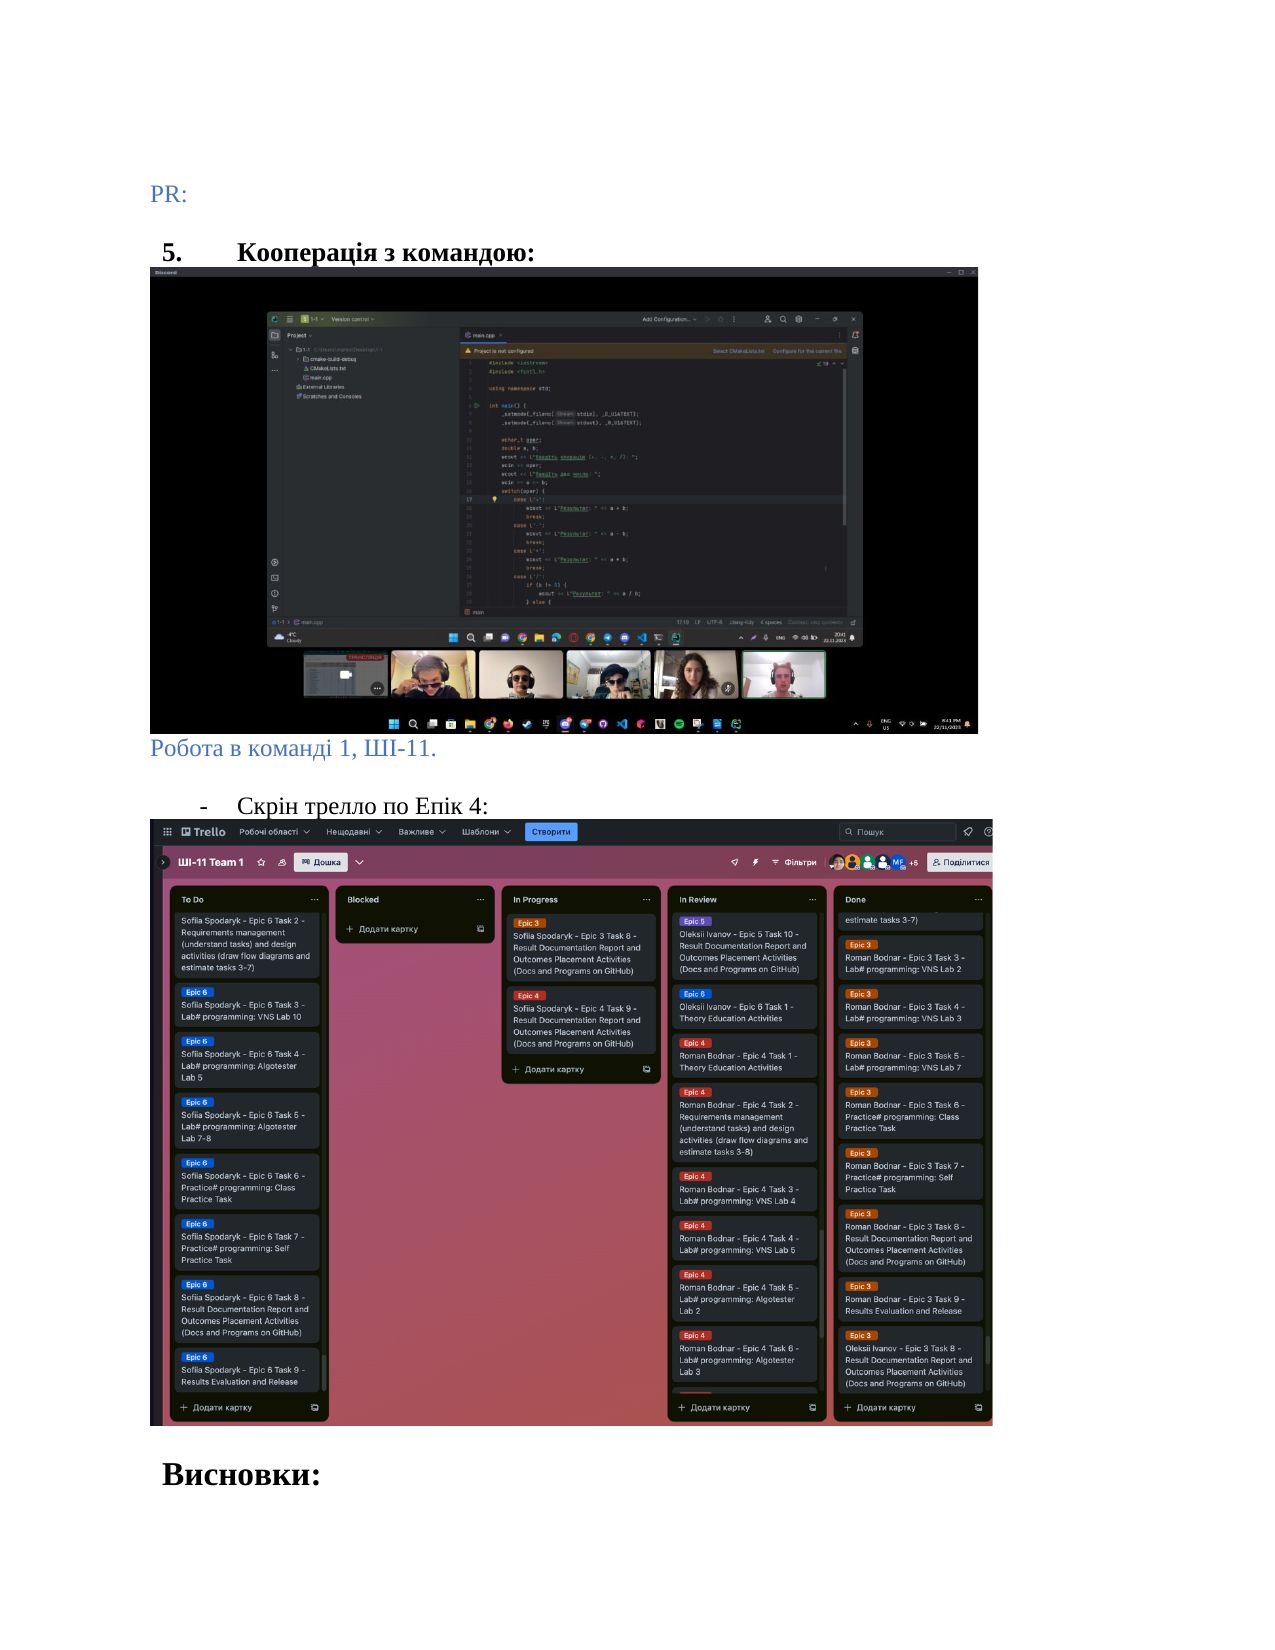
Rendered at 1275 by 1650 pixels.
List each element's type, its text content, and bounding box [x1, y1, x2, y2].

subtitle Висновки: [162, 1454, 1125, 1493]
picture [150, 267, 979, 734]
text Робота в команді 1, ШІ-11. [150, 733, 1125, 762]
subtitle 5. Кооперація з командою: [162, 236, 1125, 267]
text PR: [150, 179, 1125, 207]
picture [150, 819, 993, 1426]
list Скрін трелло по Епік 4: [199, 791, 1105, 819]
